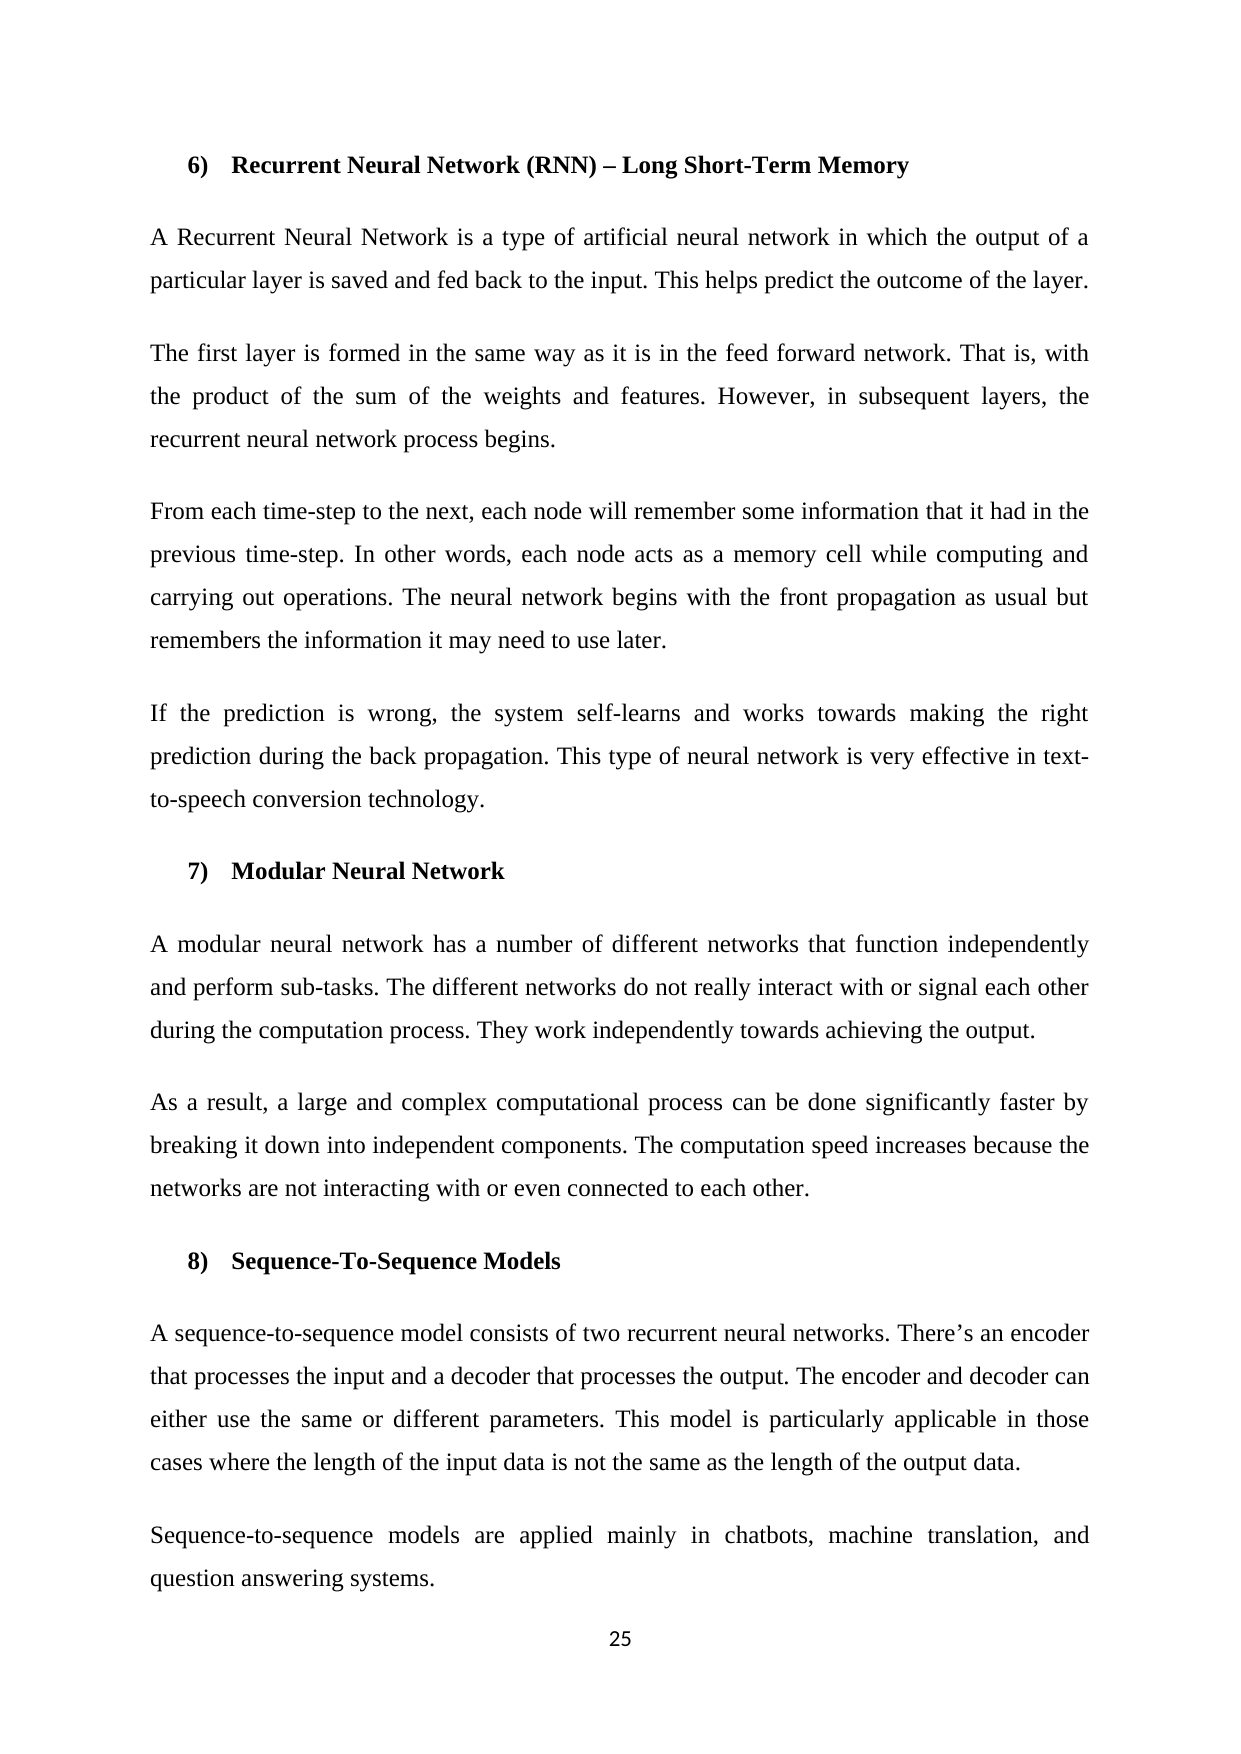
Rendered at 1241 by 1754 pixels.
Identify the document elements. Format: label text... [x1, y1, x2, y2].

text If the prediction is wrong, the system self-learns and works towards making the right prediction during the back propagation. This type of neural network is very effective in text-to-speech conversion technology. [150, 698, 1090, 813]
text A modular neural network has a number of different networks that function independently and perform sub-tasks. The different networks do not really interact with or signal each other during the computation process. They work independently towards achieving the output. [150, 929, 1090, 1044]
text As a result, a large and complex computational process can be done significantly faster by breaking it down into independent components. The computation speed increases because the networks are not interacting with or even connected to each other. [150, 1087, 1090, 1202]
text From each time-step to the next, each node will remember some information that it had in the previous time-step. In other words, each node acts as a memory cell while computing and carrying out operations. The neural network begins with the front propagation as usual but remembers the information it may need to use later. [150, 496, 1090, 654]
text A sequence-to-sequence model consists of two recurrent neural networks. There’s an encoder that processes the input and a decoder that processes the output. The encoder and decoder can either use the same or different parameters. This model is particularly applicable in those cases where the length of the input data is not the same as the length of the output data. [150, 1318, 1090, 1476]
text The first layer is formed in the same way as it is in the feed forward network. That is, with the product of the sum of the weights and features. However, in subsequent layers, the recurrent neural network process begins. [150, 338, 1090, 453]
list Recurrent Neural Network (RNN) – Long Short-Term Memory [187, 150, 1090, 179]
text A Recurrent Neural Network is a type of artificial neural network in which the output of a particular layer is saved and fed back to the input. This helps predict the outcome of the layer. [150, 222, 1090, 294]
text Sequence-to-sequence models are applied mainly in chatbots, machine translation, and question answering systems. [150, 1520, 1090, 1592]
list Sequence-To-Sequence Models [187, 1246, 1090, 1274]
list Modular Neural Network [187, 856, 1090, 885]
